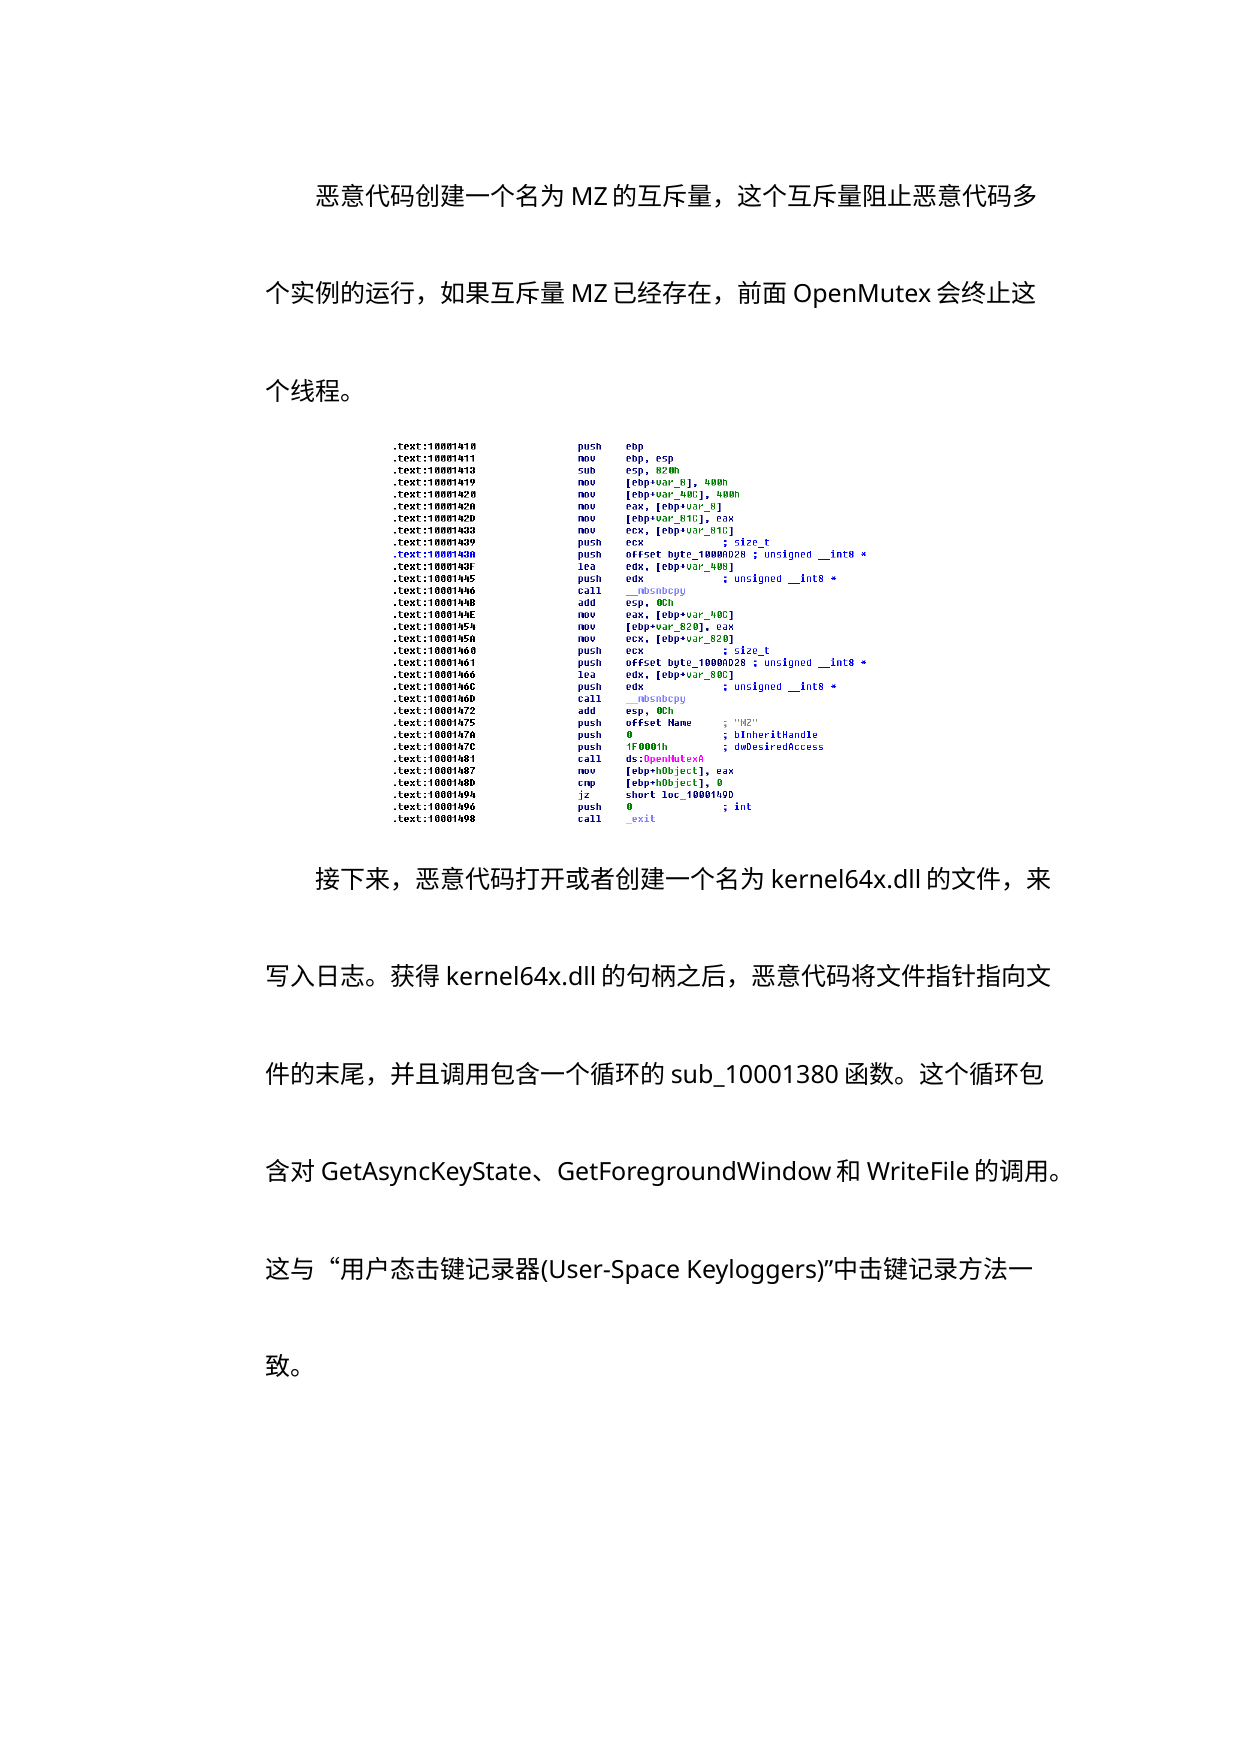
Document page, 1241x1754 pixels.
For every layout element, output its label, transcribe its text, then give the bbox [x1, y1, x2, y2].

picture [391, 440, 971, 827]
list 接下来，恶意代码打开或者创建一个名为kernel64x.dll的文件，来写入日志。获得kernel64x.dll的句柄之后，恶意代码将文件指针指向文件的末尾，并且调用包含一个循环的sub_10001380函数。这个循环包含对GetAsyncKeyState、GetForegroundWindow和WriteFile的调用。这与“用户态击键记录器(User-Space Keyloggers)”中击键记录方法一致。 [266, 845, 1053, 1397]
list 恶意代码创建一个名为MZ的互斥量，这个互斥量阻止恶意代码多个实例的运行，如果互斥量MZ已经存在，前面OpenMutex会终止这个线程。 [266, 162, 1053, 422]
